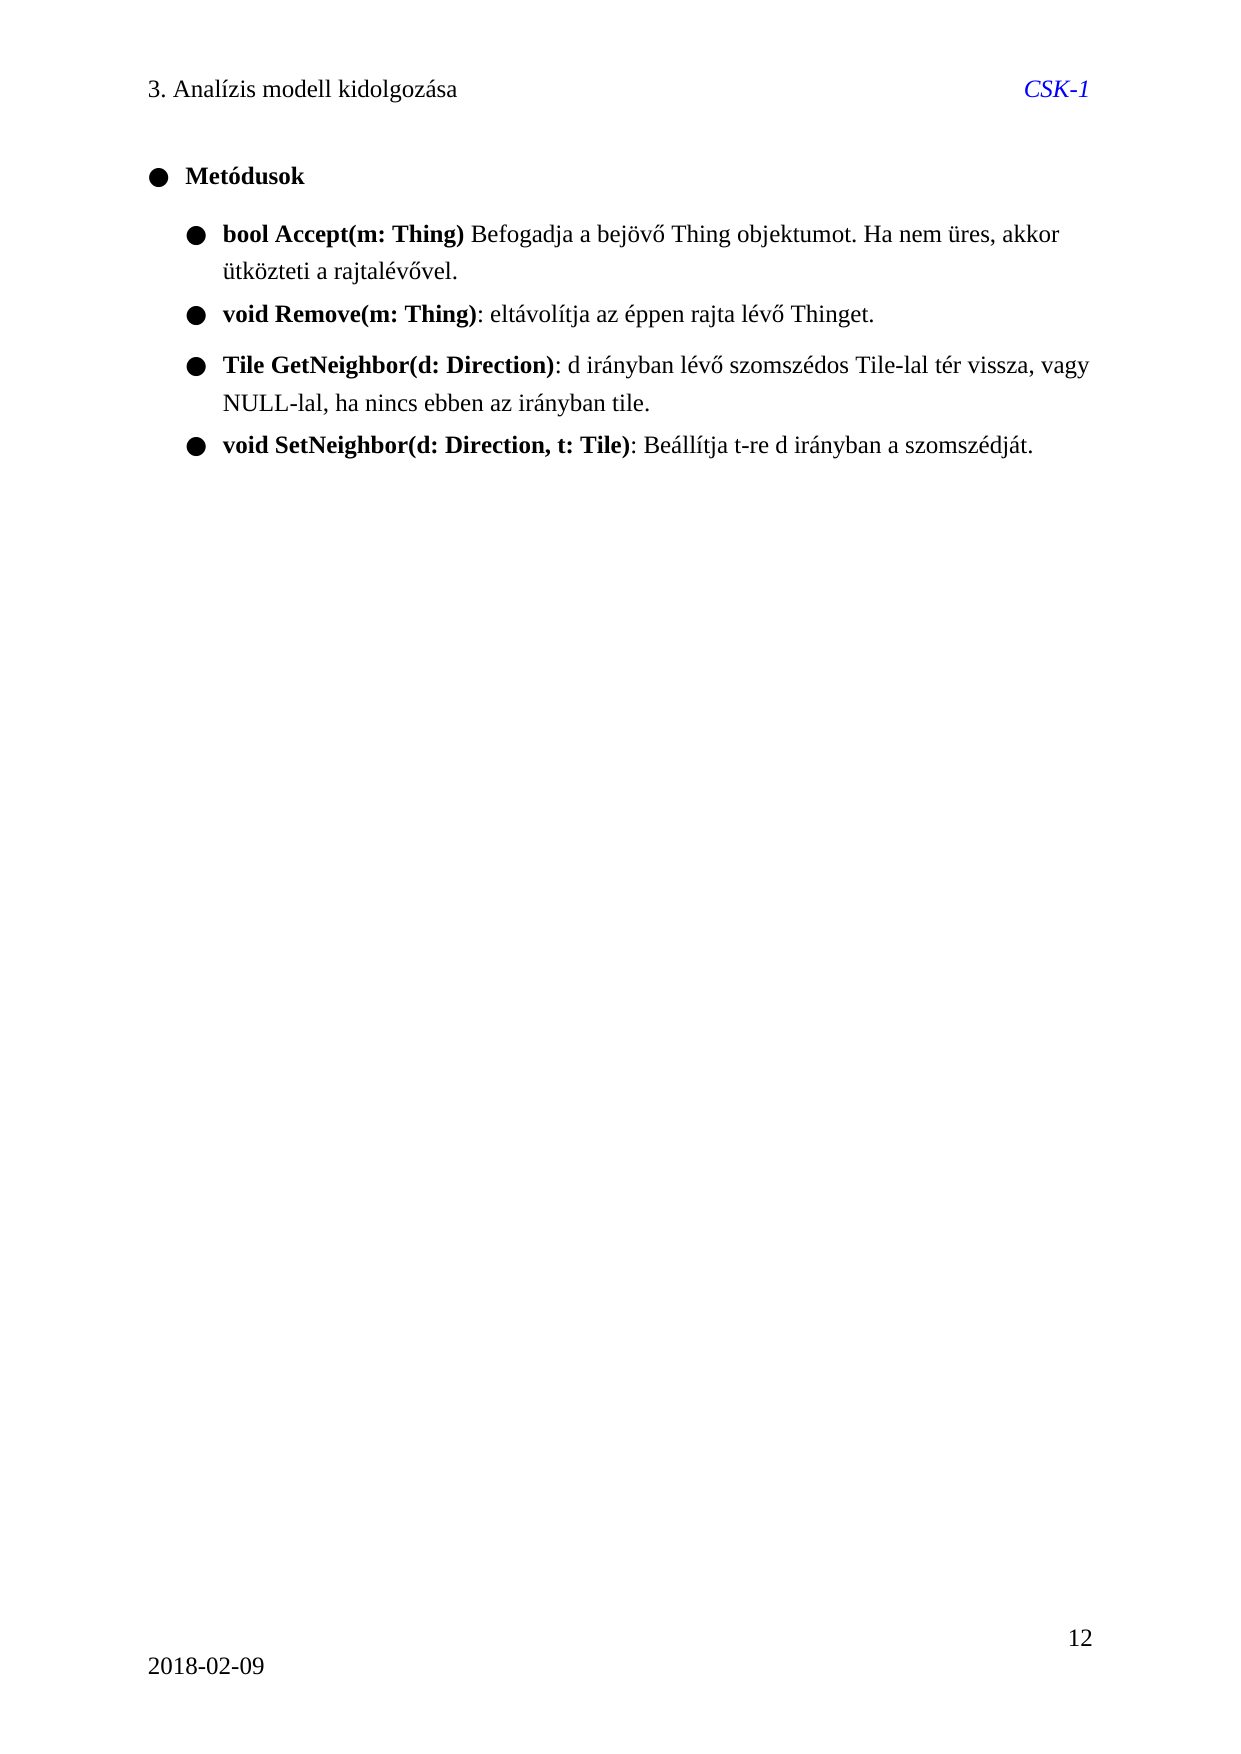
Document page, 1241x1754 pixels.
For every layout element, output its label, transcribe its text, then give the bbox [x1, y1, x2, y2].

list Tile GetNeighbor(d: Direction): d irányban lévő szomszédos Tile-lal tér vissza, vagy NULL-lal, ha nincs ebben az irányban tile. [185, 336, 1093, 416]
list void SetNeighbor(d: Direction, t: Tile): Beállítja t-re d irányban a szomszédját. [185, 416, 1093, 468]
list void Remove(m: Thing): eltávolítja az éppen rajta lévő Thinget. [185, 285, 1093, 336]
list Metódusok [148, 148, 1093, 199]
list bool Accept(m: Thing) Befogadja a bejövő Thing objektumot. Ha nem üres, akkor ütközteti a rajtalévővel. [185, 205, 1093, 285]
